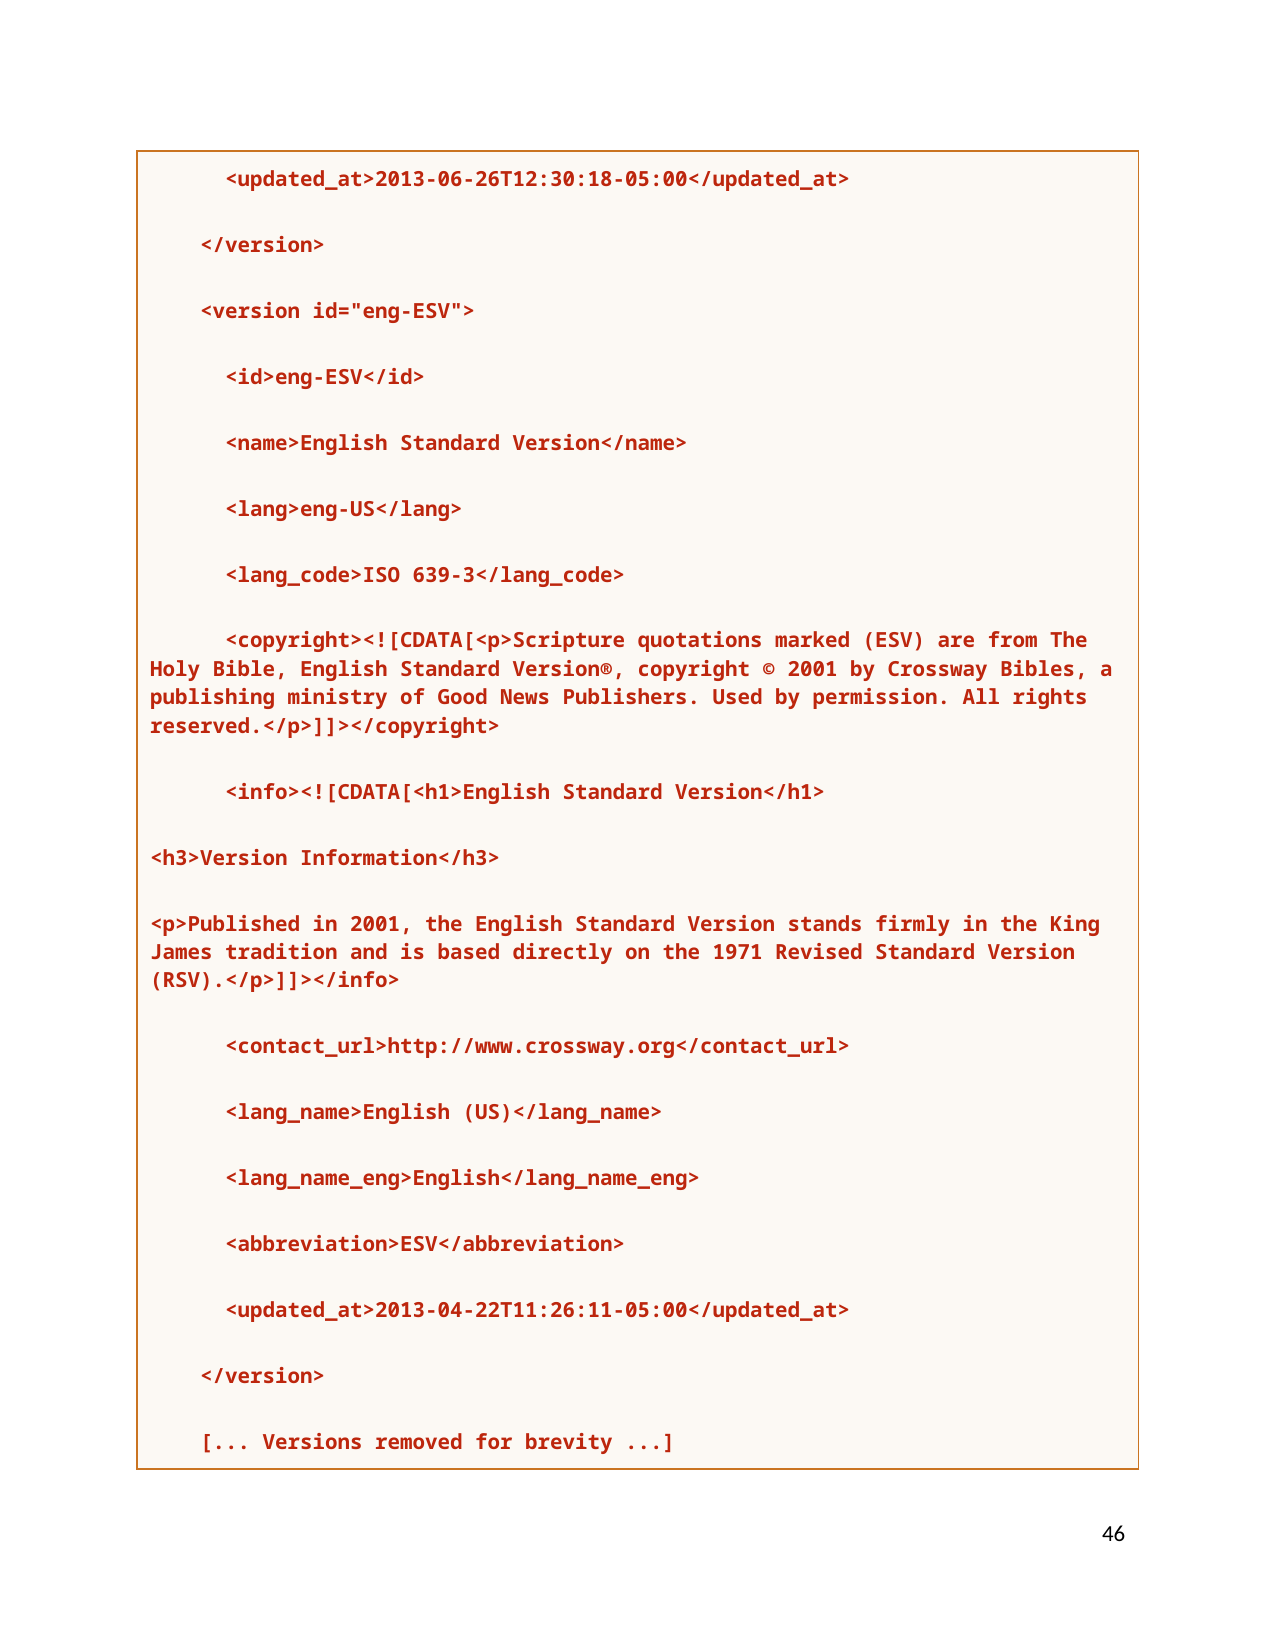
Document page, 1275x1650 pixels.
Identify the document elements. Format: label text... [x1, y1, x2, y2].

text <p>Published in 2001, the English Standard Version stands firmly in the King James tradition and is based directly on the 1971 Revised Standard Version (RSV).</p>]]></info> [138, 895, 1138, 994]
text </version> [138, 216, 1138, 258]
text <lang>eng-US</lang> [138, 480, 1138, 522]
text <lang_code>ISO 639-3</lang_code> [138, 546, 1138, 588]
text <version id="eng-ESV"> [138, 282, 1138, 324]
text <lang_name_eng>English</lang_name_eng> [138, 1149, 1138, 1192]
text <id>eng-ESV</id> [138, 348, 1138, 390]
text <h3>Version Information</h3> [138, 829, 1138, 871]
text <lang_name>English (US)</lang_name> [138, 1083, 1138, 1126]
text <contact_url>http://www.crossway.org</contact_url> [138, 1017, 1138, 1060]
text <info><![CDATA[<h1>English Standard Version</h1> [138, 763, 1138, 805]
text <updated_at>2013-06-26T12:30:18-05:00</updated_at> [138, 152, 1138, 192]
text </version> [138, 1347, 1138, 1390]
text <abbreviation>ESV</abbreviation> [138, 1215, 1138, 1258]
text [... Versions removed for brevity ...] [138, 1413, 1138, 1468]
text <name>English Standard Version</name> [138, 414, 1138, 456]
text <updated_at>2013-04-22T11:26:11-05:00</updated_at> [138, 1281, 1138, 1324]
text <copyright><![CDATA[<p>Scripture quotations marked (ESV) are from The Holy Bible, English Standard Version®, copyright © 2001 by Crossway Bibles, a publishing ministry of Good News Publishers. Used by permission. All rights reserved.</p>]]></copyright> [138, 612, 1138, 739]
